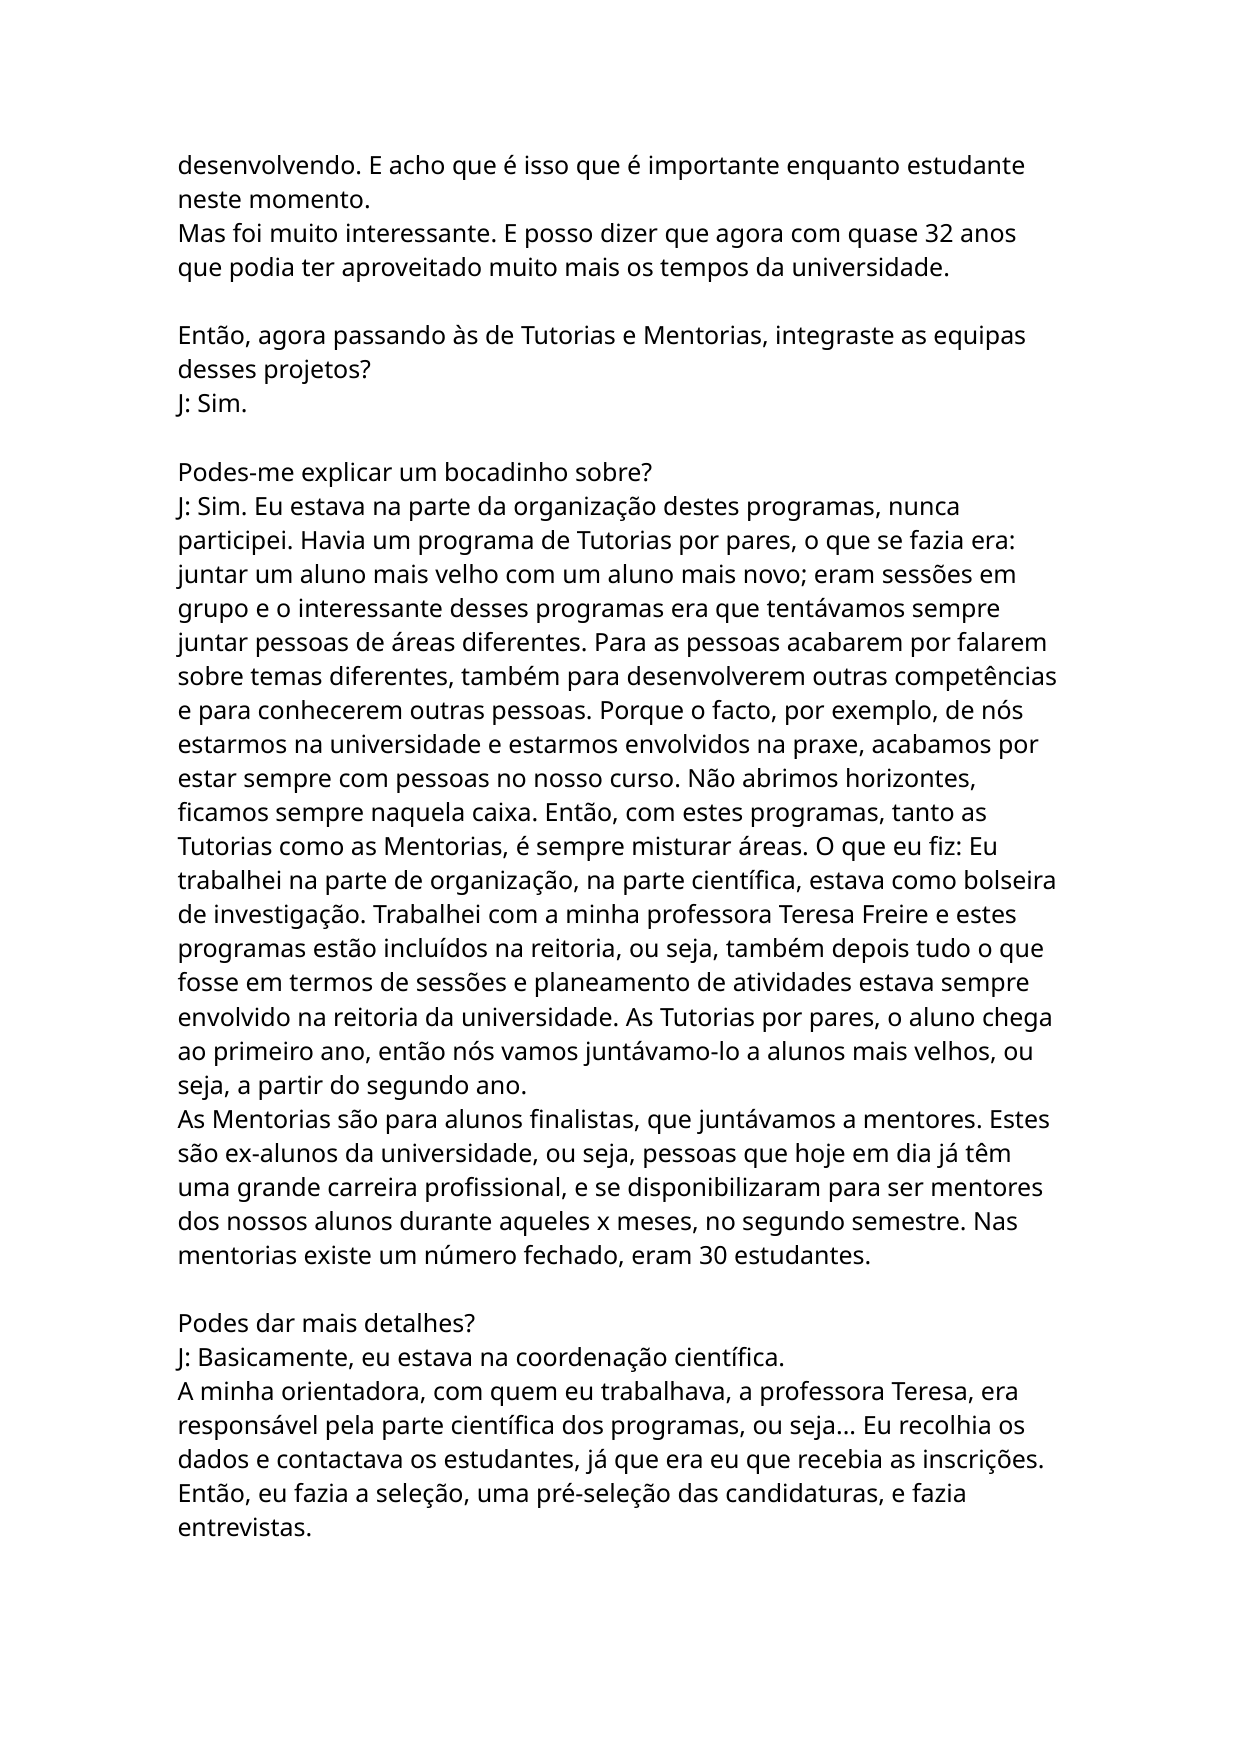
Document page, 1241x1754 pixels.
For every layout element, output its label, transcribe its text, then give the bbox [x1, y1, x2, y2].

text A minha orientadora, com quem eu trabalhava, a professora Teresa, era responsável pela parte científica dos programas, ou seja... Eu recolhia os dados e contactava os estudantes, já que era eu que recebia as inscrições. Então, eu fazia a seleção, uma pré-seleção das candidaturas, e fazia entrevistas. [177, 1374, 1063, 1544]
text Então, agora passando às de Tutorias e Mentorias, integraste as equipas desses projetos? [177, 318, 1063, 386]
text As Mentorias são para alunos finalistas, que juntávamos a mentores. Estes são ex-alunos da universidade, ou seja, pessoas que hoje em dia já têm uma grande carreira profissional, e se disponibilizaram para ser mentores dos nossos alunos durante aqueles x meses, no segundo semestre. Nas mentorias existe um número fechado, eram 30 estudantes. [177, 1101, 1063, 1272]
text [177, 148, 1063, 216]
text J: Basicamente, eu estava na coordenação científica. [177, 1340, 1063, 1374]
text Podes dar mais detalhes? [177, 1306, 1063, 1340]
text Mas foi muito interessante. E posso dizer que agora com quase 32 anos que podia ter aproveitado muito mais os tempos da universidade. [177, 216, 1063, 284]
text J: Sim. [177, 386, 1063, 420]
text Podes-me explicar um bocadinho sobre? [177, 454, 1063, 488]
text J: Sim. Eu estava na parte da organização destes programas, nunca participei. Havia um programa de Tutorias por pares, o que se fazia era: juntar um aluno mais velho com um aluno mais novo; eram sessões em grupo e o interessante desses programas era que tentávamos sempre juntar pessoas de áreas diferentes. Para as pessoas acabarem por falarem sobre temas diferentes, também para desenvolverem outras competências e para conhecerem outras pessoas. Porque o facto, por exemplo, de nós estarmos na universidade e estarmos envolvidos na praxe, acabamos por estar sempre com pessoas no nosso curso. Não abrimos horizontes, ficamos sempre naquela caixa. Então, com estes programas, tanto as Tutorias como as Mentorias, é sempre misturar áreas. O que eu fiz: Eu trabalhei na parte de organização, na parte científica, estava como bolseira de investigação. Trabalhei com a minha professora Teresa Freire e estes programas estão incluídos na reitoria, ou seja, também depois tudo o que fosse em termos de sessões e planeamento de atividades estava sempre envolvido na reitoria da universidade. As Tutorias por pares, o aluno chega ao primeiro ano, então nós vamos juntávamo-lo a alunos mais velhos, ou seja, a partir do segundo ano. [177, 488, 1063, 1101]
